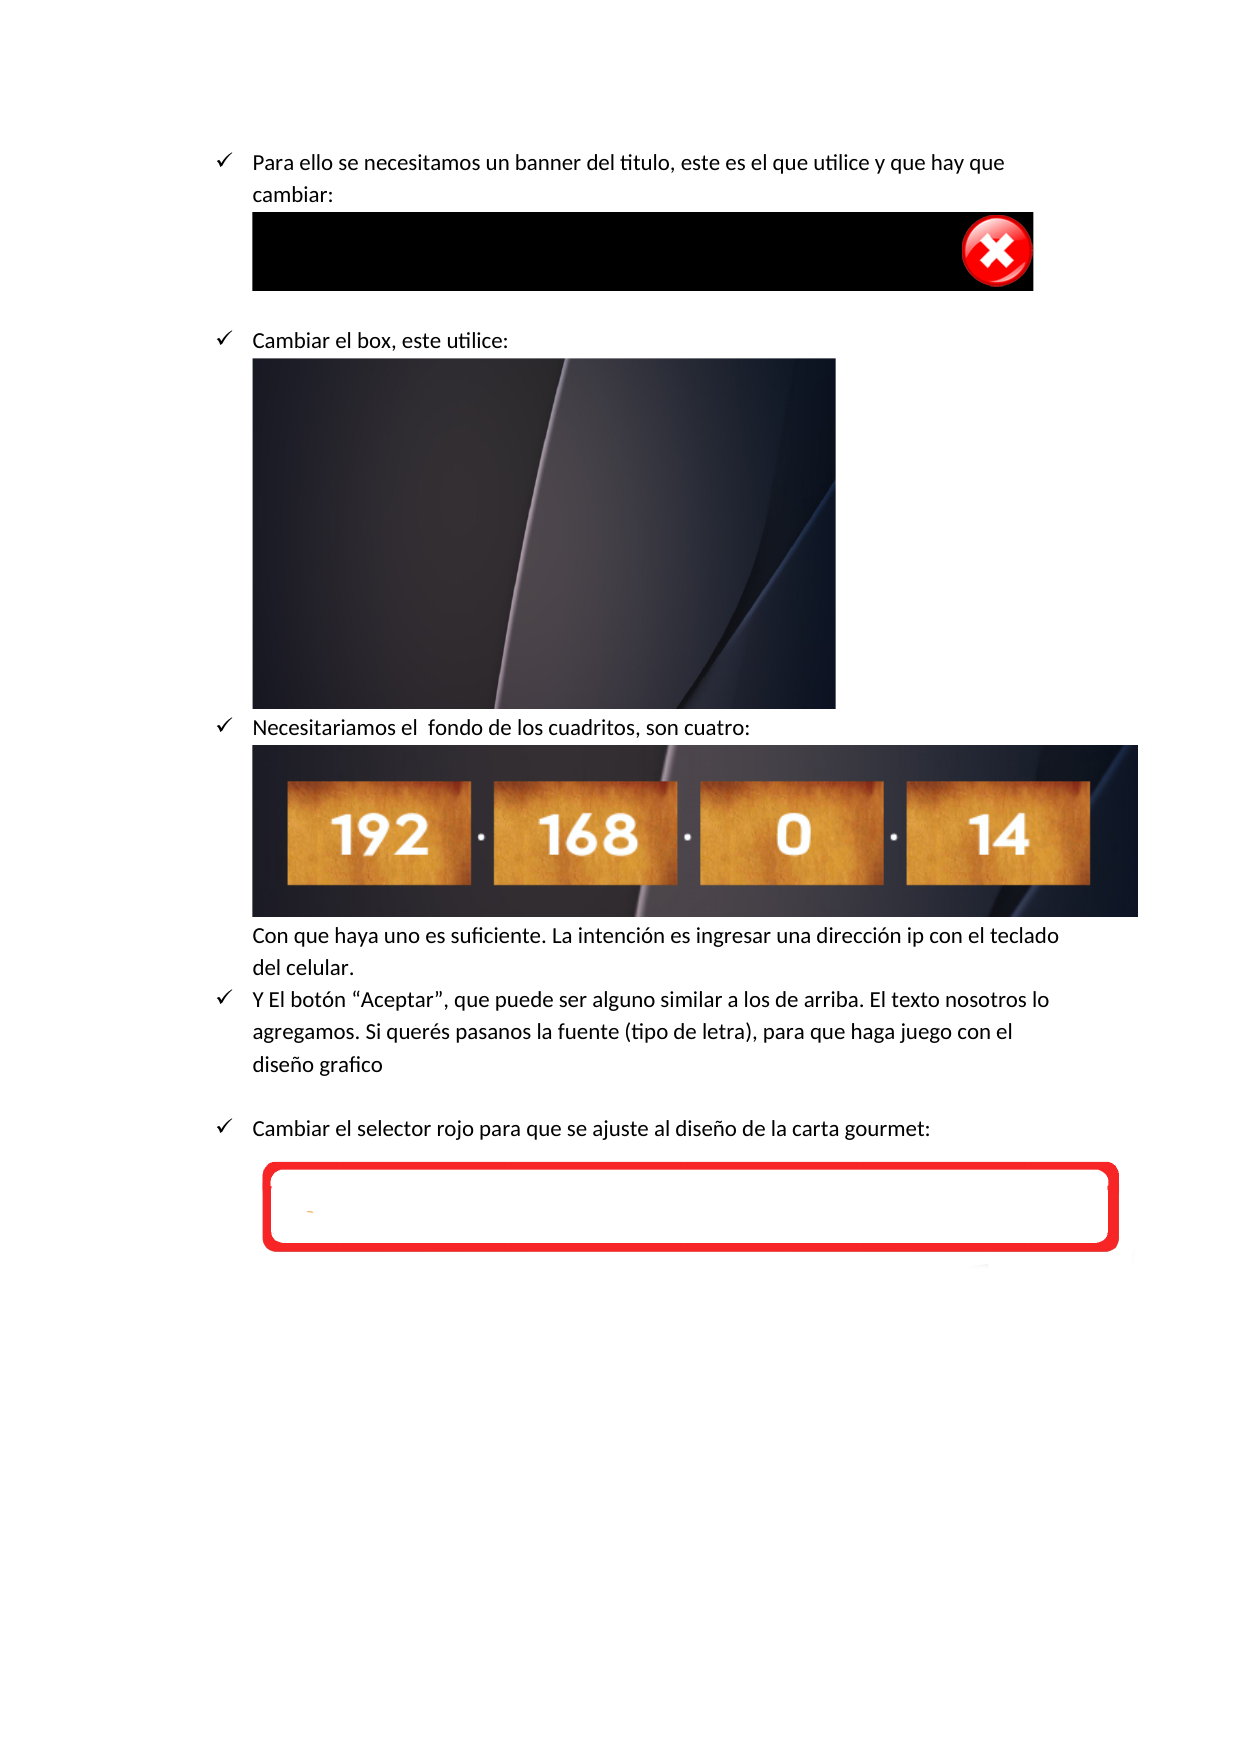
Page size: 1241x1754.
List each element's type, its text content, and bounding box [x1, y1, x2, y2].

picture [252, 745, 1138, 917]
list Con que haya uno es suficiente. La intención es ingresar una dirección ip con el teclado del celular. [252, 921, 1063, 981]
list Cambiar el box, este utilice: [215, 326, 1063, 354]
list Para ello se necesitamos un banner del titulo, este es el que utilice y que hay que cambiar: [215, 148, 1063, 208]
picture [252, 1146, 1138, 1280]
list Y El botón “Aceptar”, que puede ser alguno similar a los de arriba. El texto nosotros lo agregamos. Si querés pasanos la fuente (tipo de letra), para que haga juego con el diseño grafico [215, 985, 1063, 1078]
picture [252, 358, 836, 709]
picture [252, 212, 1034, 291]
list Cambiar el selector rojo para que se ajuste al diseño de la carta gourmet: [215, 1114, 1063, 1142]
list Necesitariamos el fondo de los cuadritos, son cuatro: [215, 713, 1063, 741]
